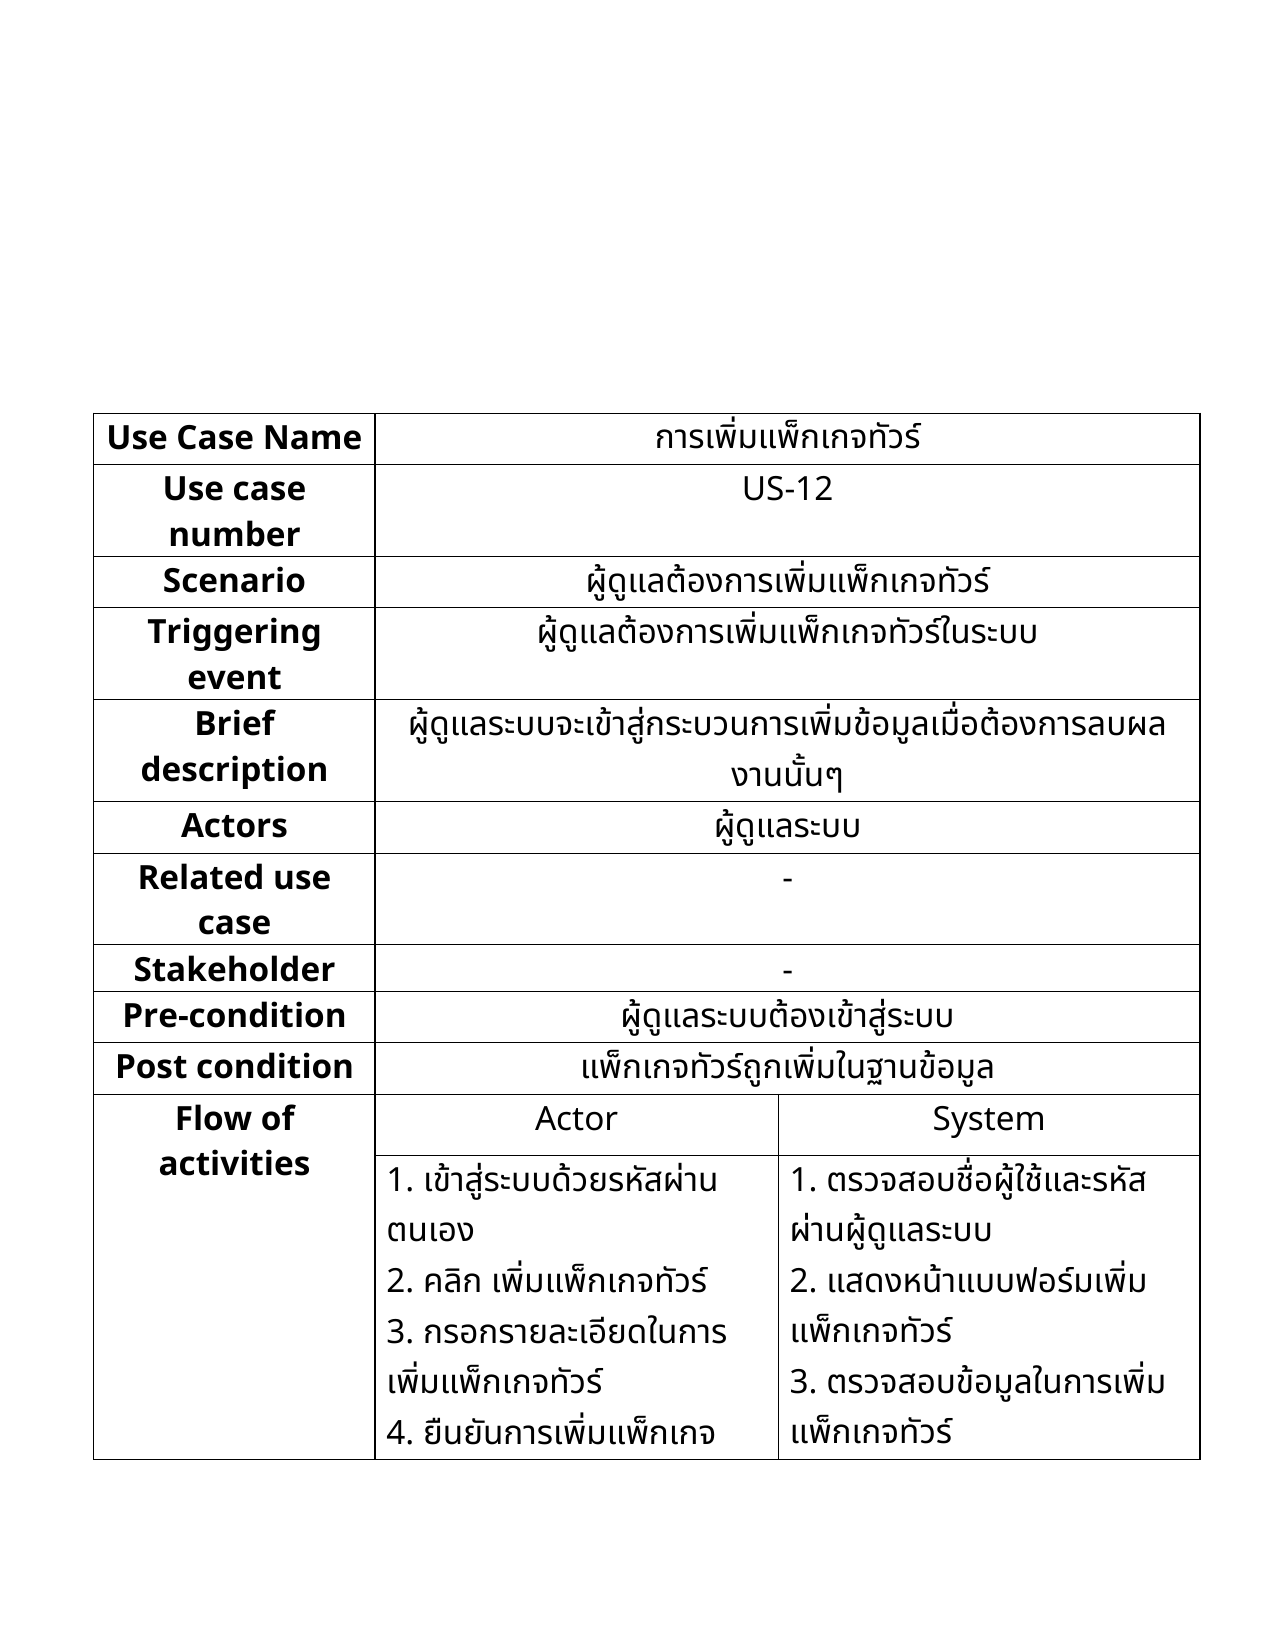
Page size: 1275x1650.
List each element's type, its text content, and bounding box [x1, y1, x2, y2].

table_cell System [779, 1095, 1199, 1155]
table_cell ผู้ดูแลระบบต้องเข้าสู่ระบบ [376, 992, 1199, 1042]
table_cell Pre-condition [94, 992, 374, 1042]
table_header Use Case Name [94, 414, 374, 464]
table_cell - [376, 854, 1199, 944]
table_cell Actors [94, 802, 374, 852]
table_cell ผู้ดูแลต้องการเพิ่มแพ็กเกจทัวร์ในระบบ [376, 608, 1199, 699]
table_cell Scenario [94, 557, 374, 607]
table_cell แพ็กเกจทัวร์ถูกเพิ่มในฐานข้อมูล [376, 1043, 1199, 1094]
table_cell Flow of activities [94, 1095, 374, 1459]
table_cell Related use case [94, 854, 374, 944]
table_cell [376, 1156, 778, 1459]
table_cell Actor [376, 1095, 778, 1155]
table_cell Stakeholder [94, 945, 374, 991]
table_cell ผู้ดูแลระบบ [376, 802, 1199, 852]
table_cell ผู้ดูแลระบบจะเข้าสู่กระบวนการเพิ่มข้อมูลเมื่อต้องการลบผลงานนั้นๆ [376, 700, 1199, 801]
table_cell Brief description [94, 700, 374, 801]
table_cell - [376, 945, 1199, 991]
table_cell Triggering event [94, 608, 374, 699]
table_cell Post condition [94, 1043, 374, 1094]
table_header การเพิ่มแพ็กเกจทัวร์ [376, 414, 1199, 464]
table_cell ผู้ดูแลต้องการเพิ่มแพ็กเกจทัวร์ [376, 557, 1199, 607]
table_cell Use case number [94, 465, 374, 556]
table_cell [779, 1156, 1199, 1459]
table_cell US-12 [376, 465, 1199, 556]
